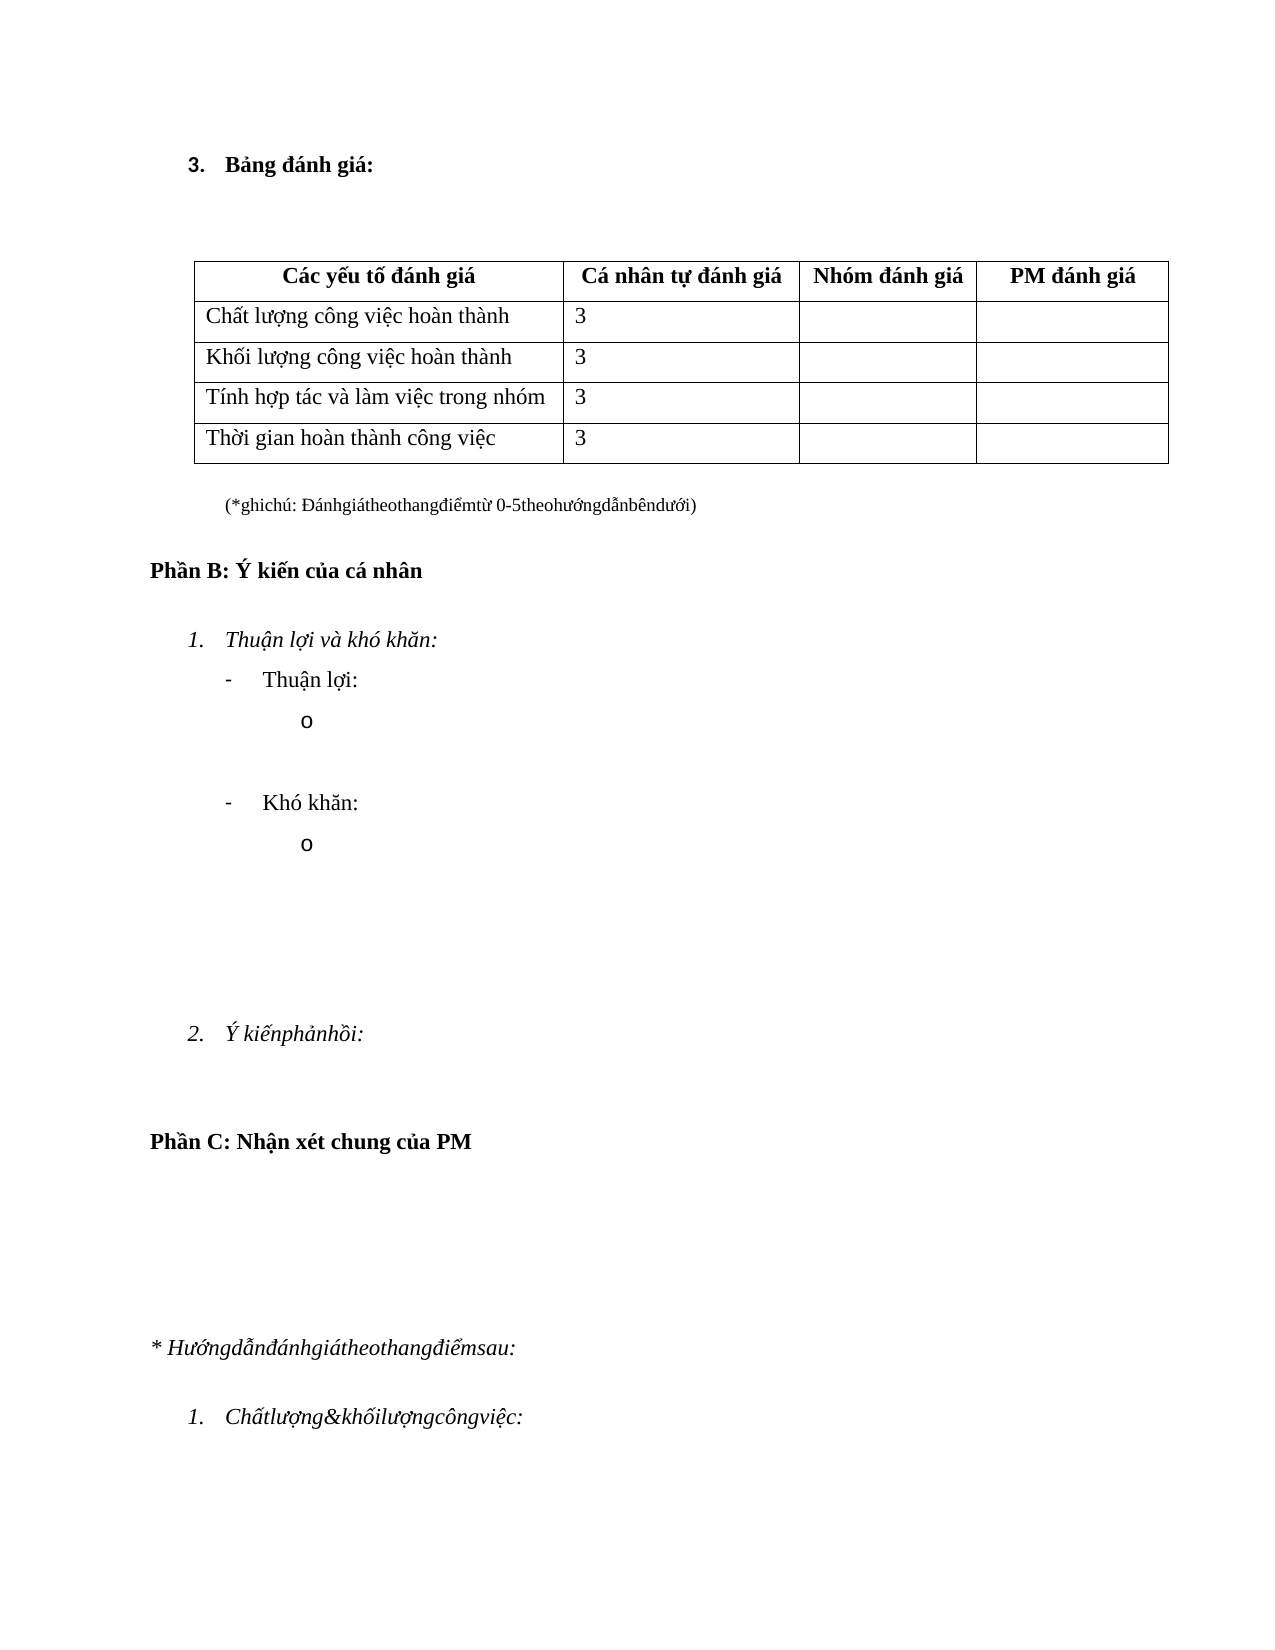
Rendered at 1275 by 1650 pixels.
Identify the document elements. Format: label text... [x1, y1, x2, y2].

table_cell [977, 424, 1168, 463]
table_cell [977, 302, 1168, 342]
table_cell 3 [564, 302, 799, 342]
text * Hướngdẫnđánhgiátheothangđiểmsau: [150, 1334, 1125, 1361]
table_header Nhóm đánh giá [800, 262, 976, 301]
table_cell [800, 302, 976, 342]
table_cell Khối lượng công việc hoàn thành [195, 343, 563, 382]
list Bảng đánh giá: [187, 150, 1125, 178]
list Khó khăn: [225, 788, 1125, 816]
table_cell Tính hợp tác và làm việc trong nhóm [195, 383, 563, 423]
table_cell Thời gian hoàn thành công việc [195, 424, 563, 463]
table_header Các yếu tố đánh giá [195, 262, 563, 301]
table_cell 3 [564, 383, 799, 423]
list Ý kiếnphảnhồi: [187, 1020, 1125, 1047]
table_cell [800, 383, 976, 423]
table_cell 3 [564, 424, 799, 463]
table_header Cá nhân tự đánh giá [564, 262, 799, 301]
text Phần B: Ý kiến của cá nhân [150, 557, 1125, 584]
table_cell [800, 424, 976, 463]
text (*ghichú: Đánhgiátheothangđiểmtừ 0-5theohướngdẫnbêndưới) [150, 493, 1125, 515]
list Thuận lợi: [225, 665, 1125, 693]
text Phần C: Nhận xét chung của PM [150, 1128, 1125, 1155]
table_cell [977, 383, 1168, 423]
list Thuận lợi và khó khăn: [187, 626, 1125, 652]
table_cell [800, 343, 976, 382]
table_cell 3 [564, 343, 799, 382]
table_cell Chất lượng công việc hoàn thành [195, 302, 563, 342]
table_cell [977, 343, 1168, 382]
table_header PM đánh giá [977, 262, 1168, 301]
list Chấtlượng&khốilượngcôngviệc: [187, 1403, 1125, 1429]
